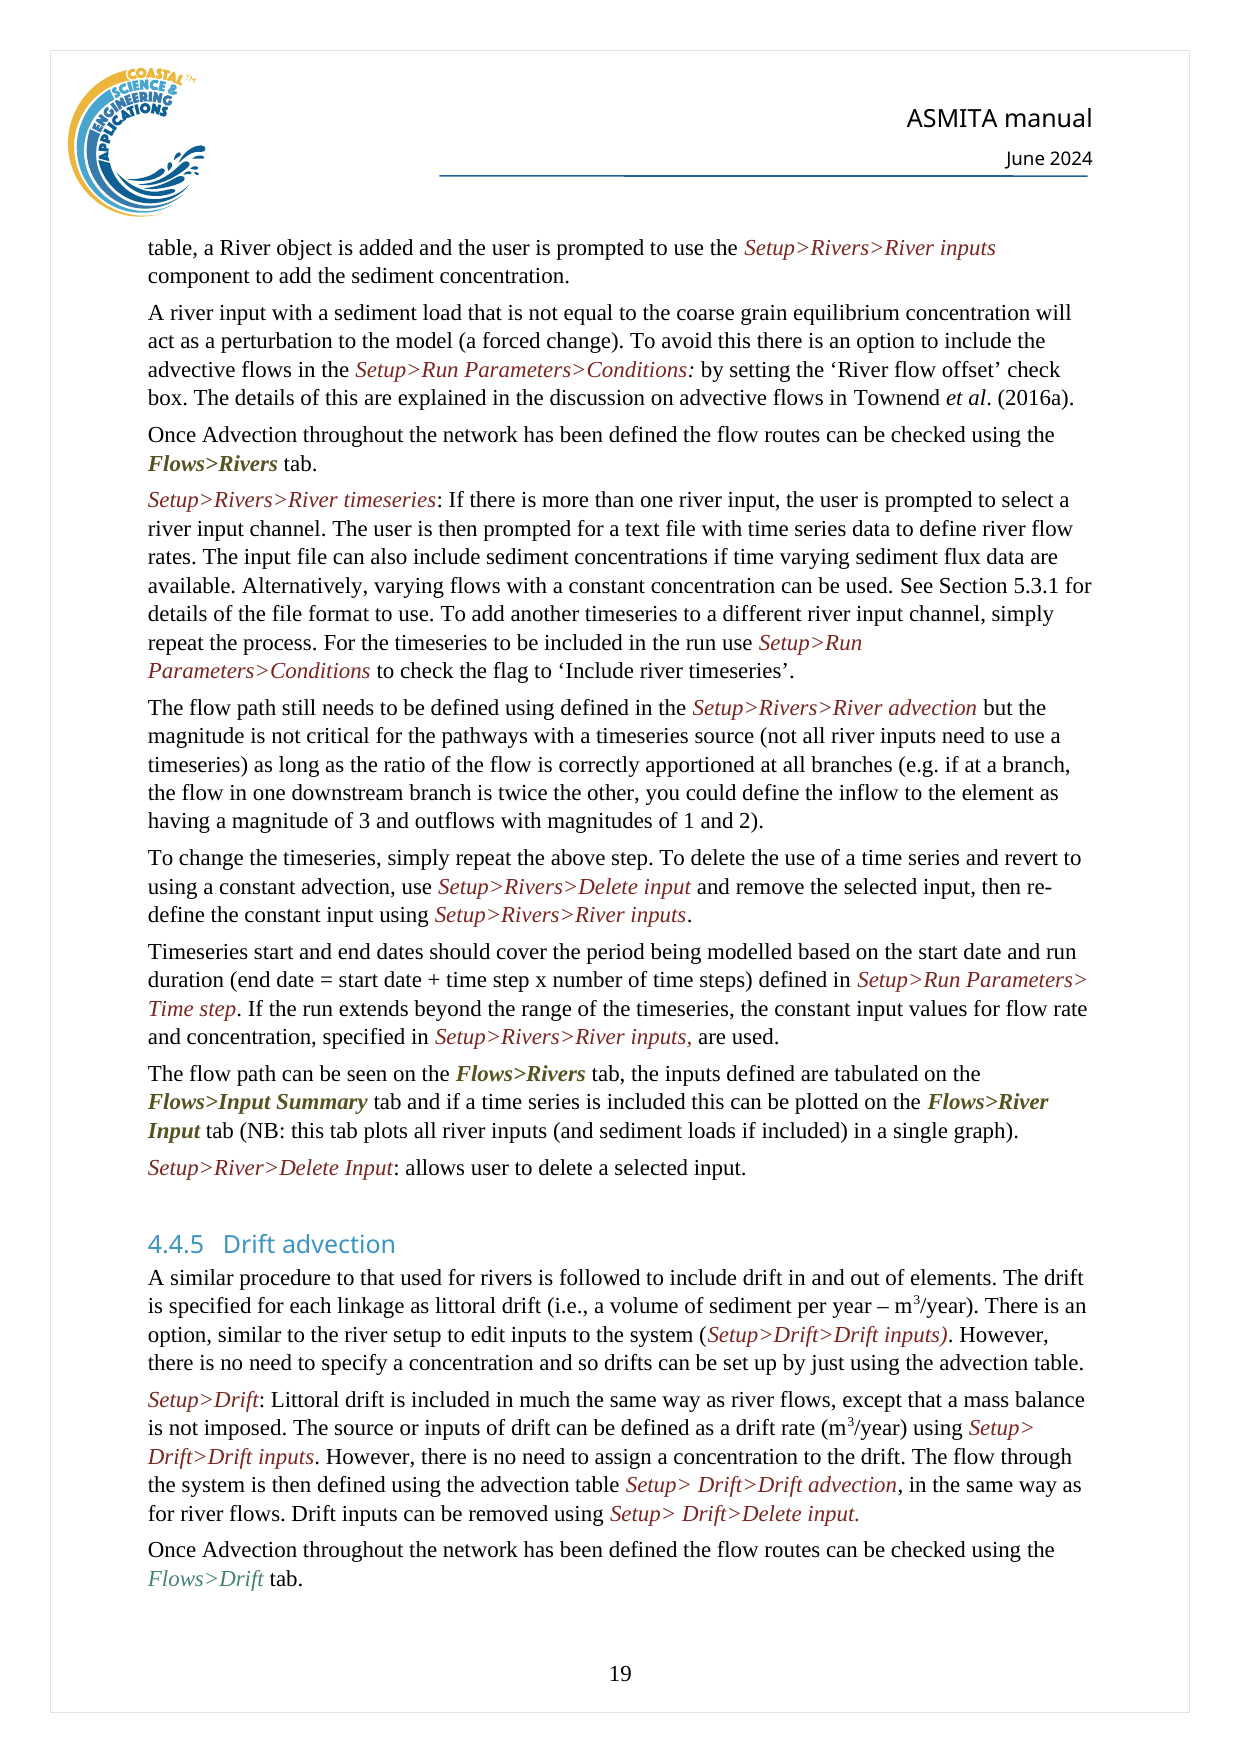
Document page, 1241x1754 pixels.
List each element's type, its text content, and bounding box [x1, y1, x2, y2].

text Setup>River>Delete Input: allows user to delete a selected input. [148, 1154, 1093, 1180]
text Once Advection throughout the network has been defined the flow routes can be checked using the Flows>Rivers tab. [148, 421, 1093, 476]
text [148, 234, 1093, 289]
text Setup>Drift: Littoral drift is included in much the same way as river flows, except that a mass balance is not imposed. The source or inputs of drift can be defined as a drift rate (m3/year) using Setup> Drift>Drift inputs. However, there is no need to assign a concentration to the drift. The flow through the system is then defined using the advection table Setup> Drift>Drift advection, in the same way as for river flows. Drift inputs can be removed using Setup> Drift>Delete input. [148, 1386, 1093, 1526]
subtitle Drift advection [148, 1227, 1093, 1261]
text The flow path can be seen on the Flows>Rivers tab, the inputs defined are tabulated on the Flows>Input Summary tab and if a time series is included this can be plotted on the Flows>River Input tab (NB: this tab plots all river inputs (and sediment loads if included) in a single graph). [148, 1060, 1093, 1143]
text To change the timeseries, simply repeat the above step. To delete the use of a time series and revert to using a constant advection, use Setup>Rivers>Delete input and remove the selected input, then re-define the constant input using Setup>Rivers>River inputs. [148, 844, 1093, 927]
text Setup>Rivers>River timeseries: If there is more than one river input, the user is prompted to select a river input channel. The user is then prompted for a text file with time series data to define river flow rates. The input file can also include sediment concentrations if time varying sediment flux data are available. Alternatively, varying flows with a constant concentration can be used. See Section 5.3.1 for details of the file format to use. To add another timeseries to a different river input channel, simply repeat the process. For the timeseries to be included in the run use Setup>Run Parameters>Conditions to check the flag to ‘Include river timeseries’. [148, 486, 1093, 683]
text A river input with a sediment load that is not equal to the coarse grain equilibrium concentration will act as a perturbation to the model (a forced change). To avoid this there is an option to include the advective flows in the Setup>Run Parameters>Conditions: by setting the ‘River flow offset’ check box. The details of this are explained in the discussion on advective flows in Townend et al. (2016a). [148, 299, 1093, 411]
text Timeseries start and end dates should cover the period being modelled based on the start date and run duration (end date = start date + time step x number of time steps) defined in Setup>Run Parameters> Time step. If the run extends beyond the range of the timeseries, the constant input values for flow rate and concentration, specified in Setup>Rivers>River inputs, are used. [148, 938, 1093, 1049]
text Once Advection throughout the network has been defined the flow routes can be checked using the Flows>Drift tab. [148, 1537, 1093, 1591]
text A similar procedure to that used for rivers is followed to include drift in and out of elements. The drift is specified for each linkage as littoral drift (i.e., a volume of sediment per year – m3/year). There is an option, similar to the river setup to edit inputs to the system (Setup>Drift>Drift inputs). However, there is no need to specify a concentration and so drifts can be set up by just using the advection table. [148, 1264, 1093, 1376]
text The flow path still needs to be defined using defined in the Setup>Rivers>River advection but the magnitude is not critical for the pathways with a timeseries source (not all river inputs need to use a timeseries) as long as the ratio of the flow is correctly apportioned at all branches (e.g. if at a branch, the flow in one downstream branch is twice the other, you could define the inflow to the element as having a magnitude of 3 and outflows with magnitudes of 1 and 2). [148, 694, 1093, 834]
